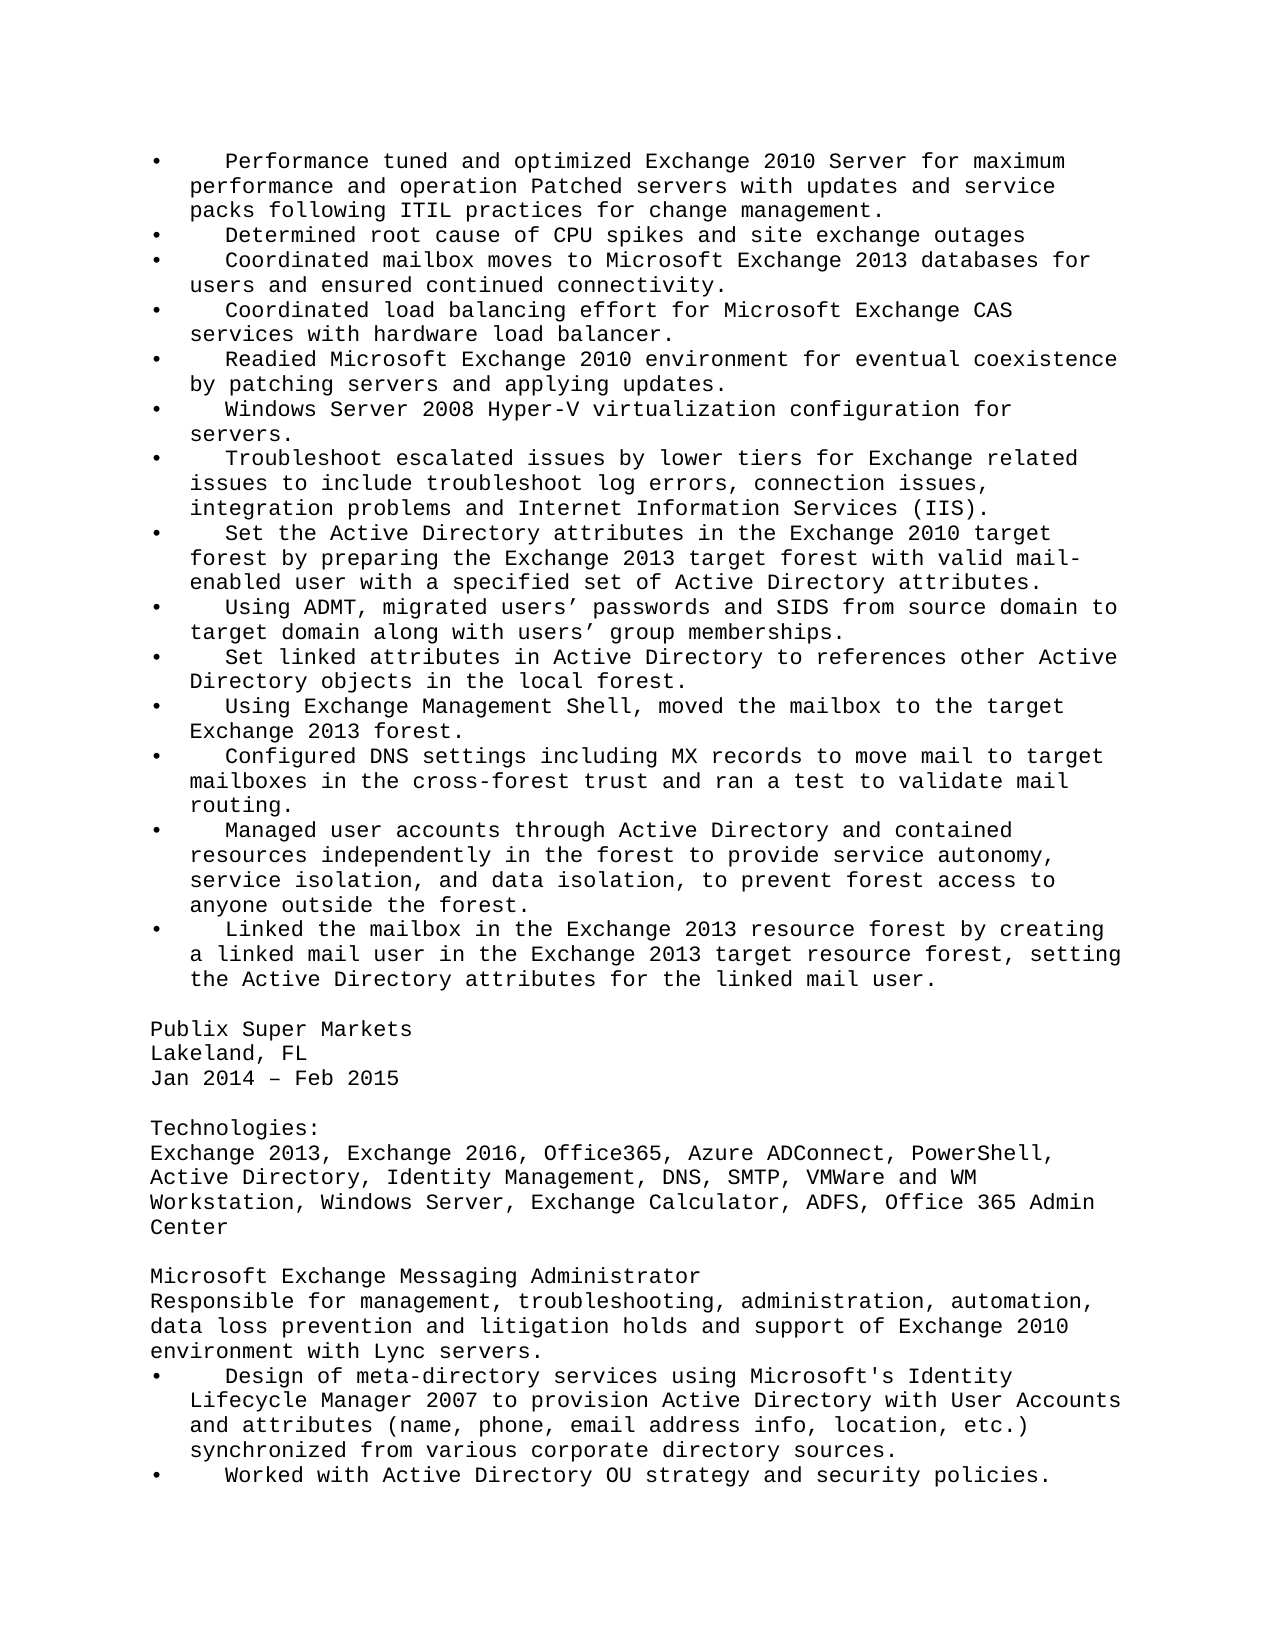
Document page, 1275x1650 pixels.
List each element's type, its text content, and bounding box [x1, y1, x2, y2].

text Jan 2014 – Feb 2015 [150, 1067, 1133, 1092]
list Set linked attributes in Active Directory to references other Active Directory objects in the local forest. [150, 646, 1118, 695]
list Using ADMT, migrated users’ passwords and SIDS from source domain to target domain along with users’ group memberships. [150, 596, 1118, 646]
text Microsoft Exchange Messaging Administrator [150, 1266, 1133, 1290]
list Using Exchange Management Shell, moved the mailbox to the target Exchange 2013 forest. [150, 695, 1065, 745]
list Linked the mailbox in the Exchange 2013 resource forest by creating a linked mail user in the Exchange 2013 target resource forest, setting the Active Directory attributes for the linked mail user. [150, 918, 1122, 993]
text Exchange 2013, Exchange 2016, Office365, Azure ADConnect, PowerShell, Active Directory, Identity Management, DNS, SMTP, VMWare and WM Workstation, Windows Server, Exchange Calculator, ADFS, Office 365 Admin Center [150, 1142, 1097, 1241]
list Worked with Active Directory OU strategy and security policies. [150, 1464, 1133, 1489]
list Set the Active Directory attributes in the Exchange 2010 target forest by preparing the Exchange 2013 target forest with valid mail- enabled user with a specified set of Active Directory attributes. [150, 522, 1082, 596]
text Technologies: [150, 1117, 1133, 1142]
list Configured DNS settings including MX records to move mail to target mailboxes in the cross-forest trust and ran a test to validate mail routing. [150, 745, 1105, 819]
list Design of meta-directory services using Microsoft's Identity Lifecycle Manager 2007 to provision Active Directory with User Accounts and attributes (name, phone, email address info, location, etc.) synchronized from various corporate directory sources. [150, 1365, 1122, 1464]
list Managed user accounts through Active Directory and contained resources independently in the forest to provide service autonomy, service isolation, and data isolation, to prevent forest access to anyone outside the forest. [150, 819, 1056, 918]
list Performance tuned and optimized Exchange 2010 Server for maximum performance and operation Patched servers with updates and service packs following ITIL practices for change management. [150, 150, 1065, 224]
text Responsible for management, troubleshooting, administration, automation, data loss prevention and litigation holds and support of Exchange 2010 environment with Lync servers. [150, 1290, 1097, 1365]
list Troubleshoot escalated issues by lower tiers for Exchange related issues to include troubleshoot log errors, connection issues, integration problems and Internet Information Services (IIS). [150, 447, 1078, 522]
text Publix Super Markets Lakeland, FL [150, 1018, 415, 1067]
list Determined root cause of CPU spikes and site exchange outages [150, 224, 1133, 249]
list Coordinated mailbox moves to Microsoft Exchange 2013 databases for users and ensured continued connectivity. [150, 249, 1092, 299]
list Coordinated load balancing effort for Microsoft Exchange CAS services with hardware load balancer. [150, 299, 1013, 348]
list Readied Microsoft Exchange 2010 environment for eventual coexistence by patching servers and applying updates. [150, 348, 1118, 398]
list Windows Server 2008 Hyper-V virtualization configuration for servers. [150, 398, 1013, 447]
